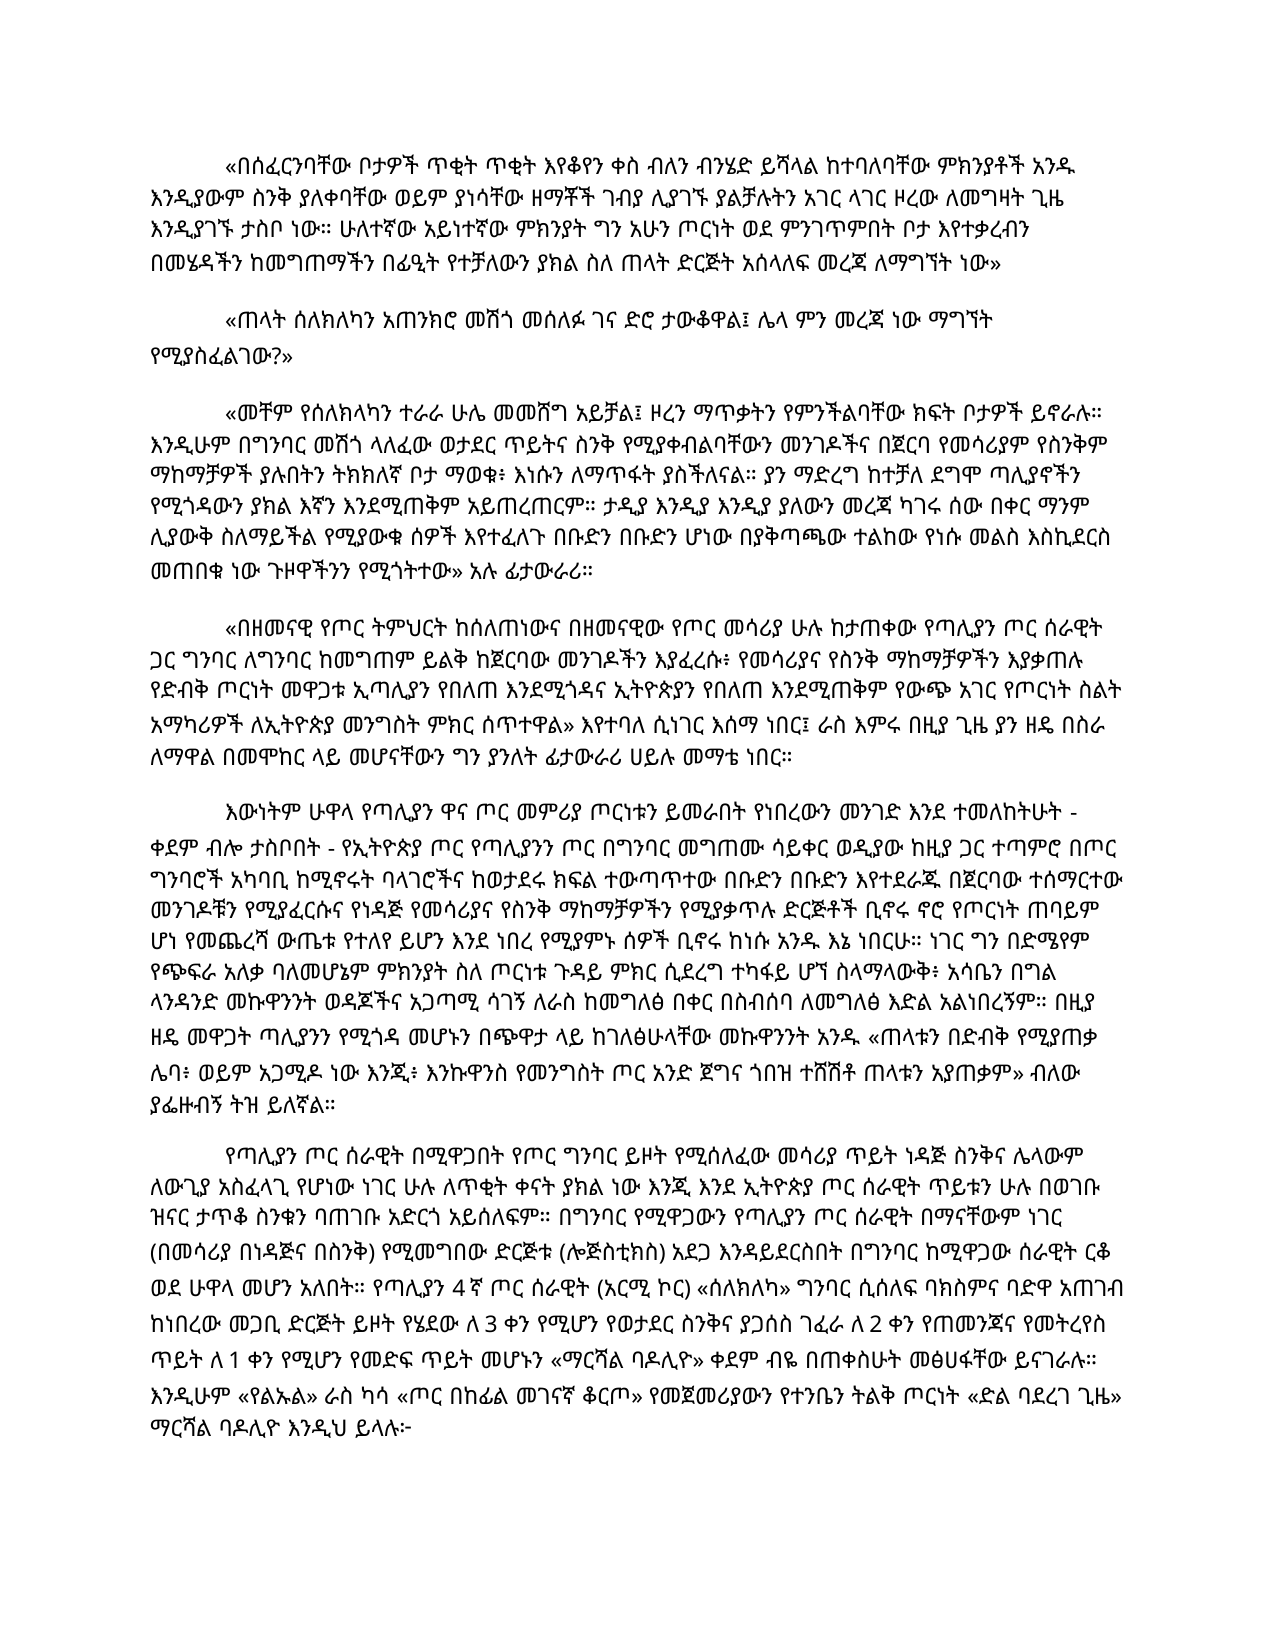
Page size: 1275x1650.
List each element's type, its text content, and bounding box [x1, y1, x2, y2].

text የጣሊያን ጦር ሰራዊት በሚዋጋበት የጦር ግንባር ይዞት የሚሰለፈው መሳሪያ ጥይት ነዳጅ ስንቅና ሌላውም ለውጊያ አስፈላጊ የሆነው ነገር ሁሉ ለጥቂት ቀናት ያክል ነው እንጂ እንደ ኢትዮጵያ ጦር ሰራዊት ጥይቱን ሁሉ በወገቡ ዝናር ታጥቆ ስንቁን ባጠገቡ አድርጎ አይሰለፍም። በግንባር የሚዋጋውን የጣሊያን ጦር ሰራዊት በማናቸውም ነገር (በመሳሪያ በነዳጅና በስንቅ) የሚመግበው ድርጅቱ (ሎጅስቲክስ) አደጋ እንዳይደርስበት በግንባር ከሚዋጋው ሰራዊት ርቆ ወደ ሁዋላ መሆን አለበት። የጣሊያን 4ኛ ጦር ሰራዊት (አርሚ ኮር) «ሰለክለካ» ግንባር ሲሰለፍ ባክስምና ባድዋ አጠገብ ከነበረው መጋቢ ድርጅት ይዞት የሄደው ለ3 ቀን የሚሆን የወታደር ስንቅና ያጋሰስ ገፈራ ለ2 ቀን የጠመንጃና የመትረየስ ጥይት ለ1 ቀን የሚሆን የመድፍ ጥይት መሆኑን «ማርሻል ባዶሊዮ» ቀደም ብዬ በጠቀስሁት መፅሀፋቸው ይናገራሉ። እንዲሁም «የልኡል» ራስ ካሳ «ጦር በከፊል መገናኛ ቆርጦ» የመጀመሪያውን የተንቤን ትልቅ ጦርነት «ድል ባደረገ ጊዜ» ማርሻል ባዶሊዮ እንዲህ ይላሉ፦ [150, 1143, 1125, 1442]
text እውነትም ሁዋላ የጣሊያን ዋና ጦር መምሪያ ጦርነቱን ይመራበት የነበረውን መንገድ እንደ ተመለከትሁት - ቀደም ብሎ ታስቦበት - የኢትዮጵያ ጦር የጣሊያንን ጦር በግንባር መግጠሙ ሳይቀር ወዲያው ከዚያ ጋር ተጣምሮ በጦር ግንባሮች አካባቢ ከሚኖሩት ባላገሮችና ከወታደሩ ክፍል ተውጣጥተው በቡድን በቡድን እየተደራጁ በጀርባው ተሰማርተው መንገዶቹን የሚያፈርሱና የነዳጅ የመሳሪያና የስንቅ ማከማቻዎችን የሚያቃጥሉ ድርጅቶች ቢኖሩ ኖሮ የጦርነት ጠባይም ሆነ የመጨረሻ ውጤቱ የተለየ ይሆን እንደ ነበረ የሚያምኑ ሰዎች ቢኖሩ ከነሱ አንዱ እኔ ነበርሁ። ነገር ግን በድሜየም የጭፍራ አለቃ ባለመሆኔም ምክንያት ስለ ጦርነቱ ጉዳይ ምክር ሲደረግ ተካፋይ ሆኘ ስላማላውቅ፥ አሳቤን በግል ላንዳንድ መኩዋንንት ወዳጆችና አጋጣሚ ሳገኝ ለራስ ከመግለፅ በቀር በስብሰባ ለመግለፅ እድል አልነበረኝም። በዚያ ዘዴ መዋጋት ጣሊያንን የሚጎዳ መሆኑን በጭዋታ ላይ ከገለፅሁላቸው መኩዋንንት አንዱ «ጠላቱን በድብቅ የሚያጠቃ ሌባ፥ ወይም አጋሚዶ ነው እንጂ፥ እንኩዋንስ የመንግስት ጦር አንድ ጀግና ጎበዝ ተሸሽቶ ጠላቱን አያጠቃም» ብለው ያፌዙብኝ ትዝ ይለኛል። [150, 796, 1125, 1118]
text «መቸም የሰለክላካን ተራራ ሁሌ መመሸግ አይቻል፤ ዞረን ማጥቃትን የምንችልባቸው ክፍት ቦታዎች ይኖራሉ። እንዲሁም በግንባር መሽጎ ላለፈው ወታደር ጥይትና ስንቅ የሚያቀብልባቸውን መንገዶችና በጀርባ የመሳሪያም የስንቅም ማከማቻዎች ያሉበትን ትክክለኛ ቦታ ማወቁ፥ እነሱን ለማጥፋት ያስችለናል። ያን ማድረግ ከተቻለ ደግሞ ጣሊያኖችን የሚጎዳውን ያክል እኛን እንደሚጠቅም አይጠረጠርም። ታዲያ እንዲያ እንዲያ ያለውን መረጃ ካገሩ ሰው በቀር ማንም ሊያውቅ ስለማይችል የሚያውቁ ሰዎች እየተፈለጉ በቡድን በቡድን ሆነው በያቅጣጫው ተልከው የነሱ መልስ እስኪደርስ መጠበቁ ነው ጉዞዋችንን የሚጎትተው» አሉ ፊታውራሪ። [150, 397, 1125, 586]
text «ጠላት ሰለክለካን አጠንክሮ መሽጎ መሰለፉ ገና ድሮ ታውቆዋል፤ ሌላ ምን መረጃ ነው ማግኘት የሚያስፈልገው?» [150, 304, 1125, 371]
text «በዘመናዊ የጦር ትምህርት ከሰለጠነውና በዘመናዊው የጦር መሳሪያ ሁሉ ከታጠቀው የጣሊያን ጦር ሰራዊት ጋር ግንባር ለግንባር ከመግጠም ይልቅ ከጀርባው መንገዶችን እያፈረሱ፥ የመሳሪያና የስንቅ ማከማቻዎችን እያቃጠሉ የድብቅ ጦርነት መዋጋቱ ኢጣሊያን የበለጠ እንደሚጎዳና ኢትዮጵያን የበለጠ እንደሚጠቅም የውጭ አገር የጦርነት ስልት አማካሪዎች ለኢትዮጵያ መንግስት ምክር ሰጥተዋል» እየተባለ ሲነገር እሰማ ነበር፤ ራስ እምሩ በዚያ ጊዜ ያን ዘዴ በስራ ለማዋል በመሞከር ላይ መሆናቸውን ግን ያንለት ፊታውራሪ ሀይሉ መማቴ ነበር። [150, 612, 1125, 771]
text «በሰፈርንባቸው ቦታዎች ጥቂት ጥቂት እየቆየን ቀስ ብለን ብንሄድ ይሻላል ከተባለባቸው ምክንያቶች አንዱ እንዲያውም ስንቅ ያለቀባቸው ወይም ያነሳቸው ዘማቾች ገብያ ሊያገኙ ያልቻሉትን አገር ላገር ዞረው ለመግዛት ጊዜ እንዲያገኙ ታስቦ ነው። ሁለተኛው አይነተኛው ምክንያት ግን አሁን ጦርነት ወደ ምንገጥምበት ቦታ እየተቃረብን በመሄዳችን ከመግጠማችን በፊዒት የተቻለውን ያክል ስለ ጠላት ድርጅት አሰላለፍ መረጃ ለማግኘት ነው» [150, 150, 1125, 278]
